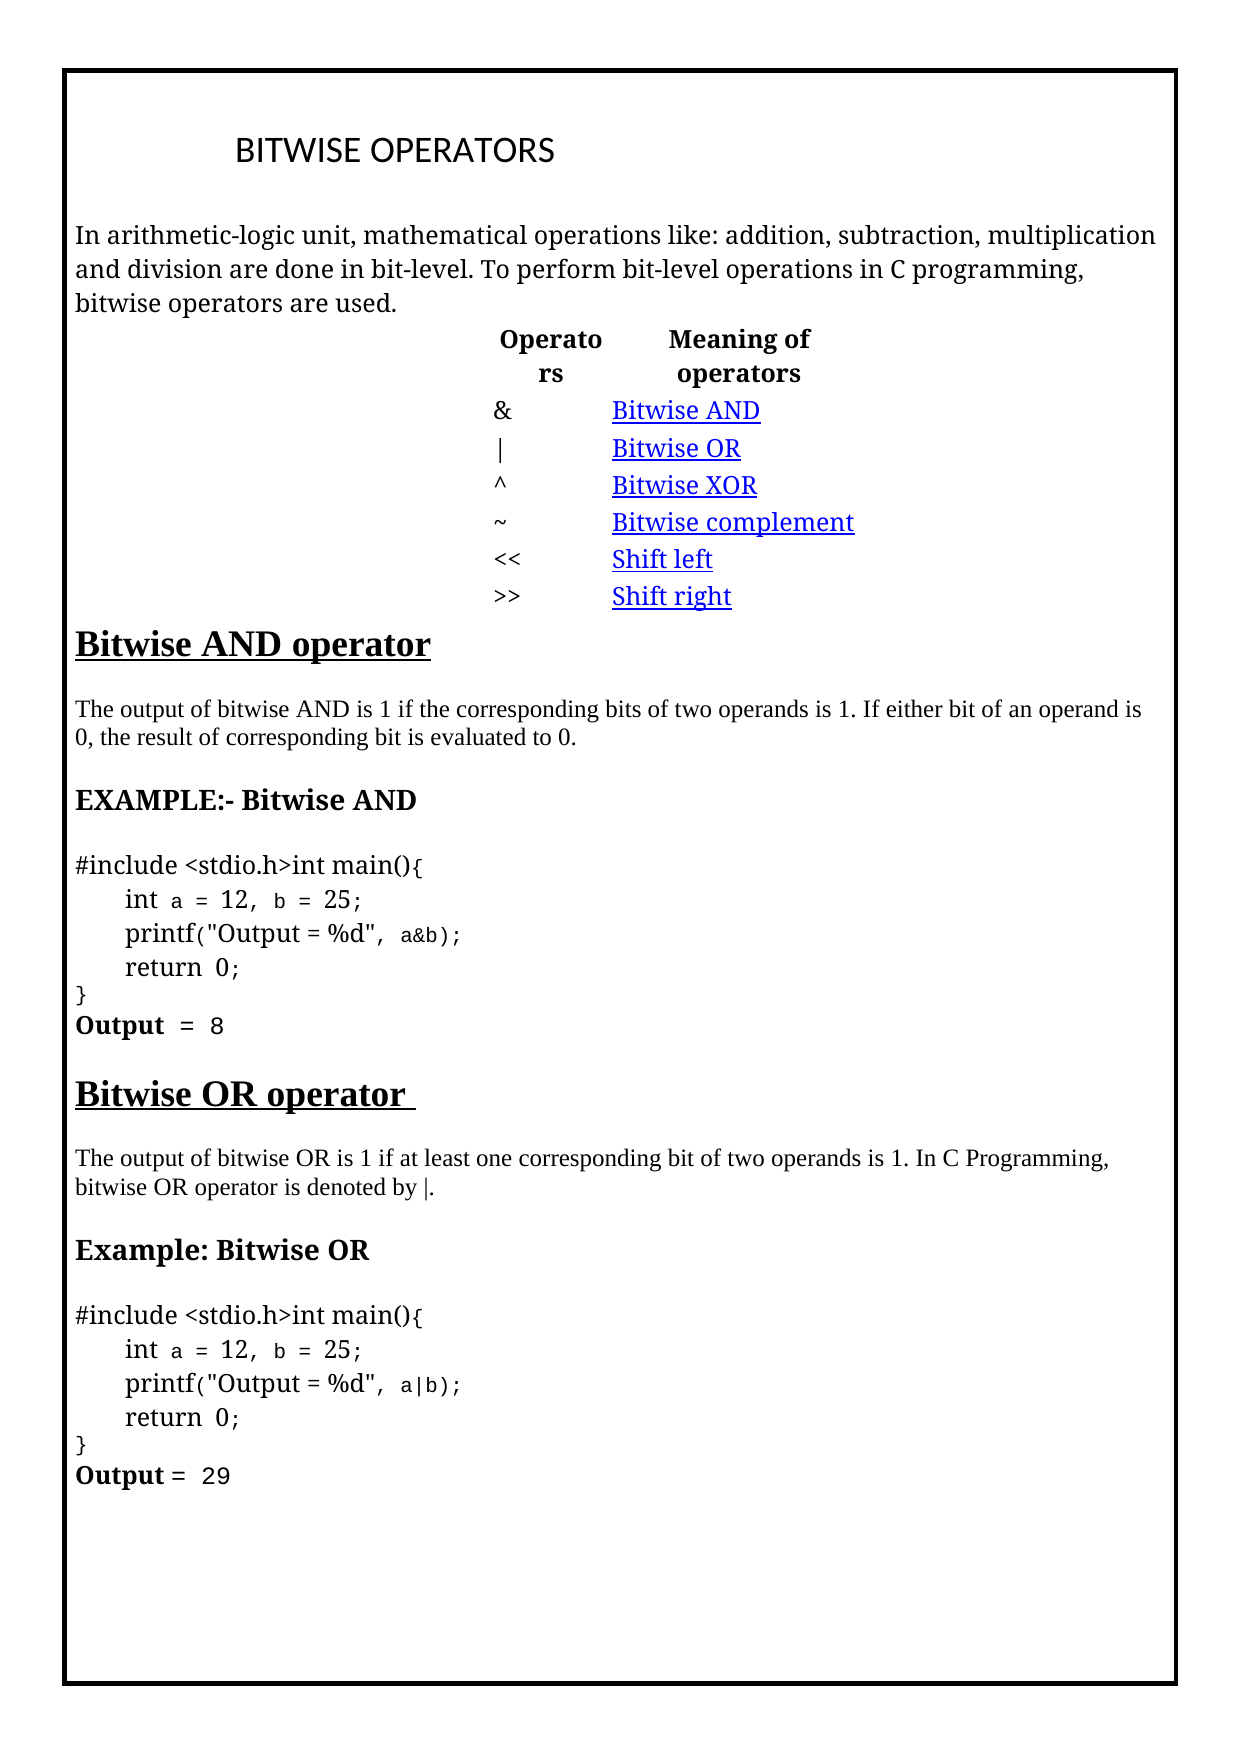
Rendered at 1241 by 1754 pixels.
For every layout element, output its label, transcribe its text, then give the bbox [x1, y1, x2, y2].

text return 0; [75, 950, 1165, 984]
subtitle Bitwise OR operator [75, 1071, 1165, 1114]
text The output of bitwise AND is 1 if the corresponding bits of two operands is 1. If either bit of an operand is 0, the result of corresponding bit is evaluated to 0. [75, 694, 1165, 751]
text return 0; [75, 1400, 1165, 1434]
text BITWISE OPERATORS [75, 126, 1165, 172]
table_header Operators [491, 320, 610, 391]
table_cell ~ [491, 503, 610, 540]
table_cell << [491, 540, 610, 577]
table_header Meaning of operators [610, 320, 867, 391]
text Output = 8 [75, 1008, 1165, 1042]
text int a = 12, b = 25; [75, 1332, 1165, 1366]
subtitle Bitwise AND operator [75, 621, 1165, 664]
table_cell >> [491, 578, 610, 614]
table_cell Shift right [610, 578, 867, 614]
text The output of bitwise OR is 1 if at least one corresponding bit of two operands is 1. In C Programming, bitwise OR operator is denoted by |. [75, 1143, 1165, 1201]
table_cell Bitwise AND [610, 391, 867, 429]
subtitle EXAMPLE:- Bitwise AND [75, 780, 1165, 819]
text In arithmetic-logic unit, mathematical operations like: addition, subtraction, multiplication and division are done in bit-level. To perform bit-level operations in C programming, bitwise operators are used. [75, 217, 1165, 320]
text printf("Output = %d", a&b); [75, 916, 1165, 950]
table_cell Bitwise OR [610, 429, 867, 466]
subtitle Example: Bitwise OR [75, 1230, 1165, 1268]
text #include <stdio.h>int main(){ [75, 848, 1165, 882]
text } [75, 1434, 1165, 1457]
text Output = 29 [75, 1457, 1165, 1492]
table_cell Bitwise complement [610, 503, 867, 540]
table_cell Shift left [610, 540, 867, 577]
text } [75, 984, 1165, 1008]
text int a = 12, b = 25; [75, 882, 1165, 916]
text #include <stdio.h>int main(){ [75, 1298, 1165, 1332]
table_cell ^ [491, 466, 610, 503]
table_cell | [491, 429, 610, 466]
table_cell & [491, 391, 610, 429]
text printf("Output = %d", a|b); [75, 1366, 1165, 1400]
table_cell Bitwise XOR [610, 466, 867, 503]
